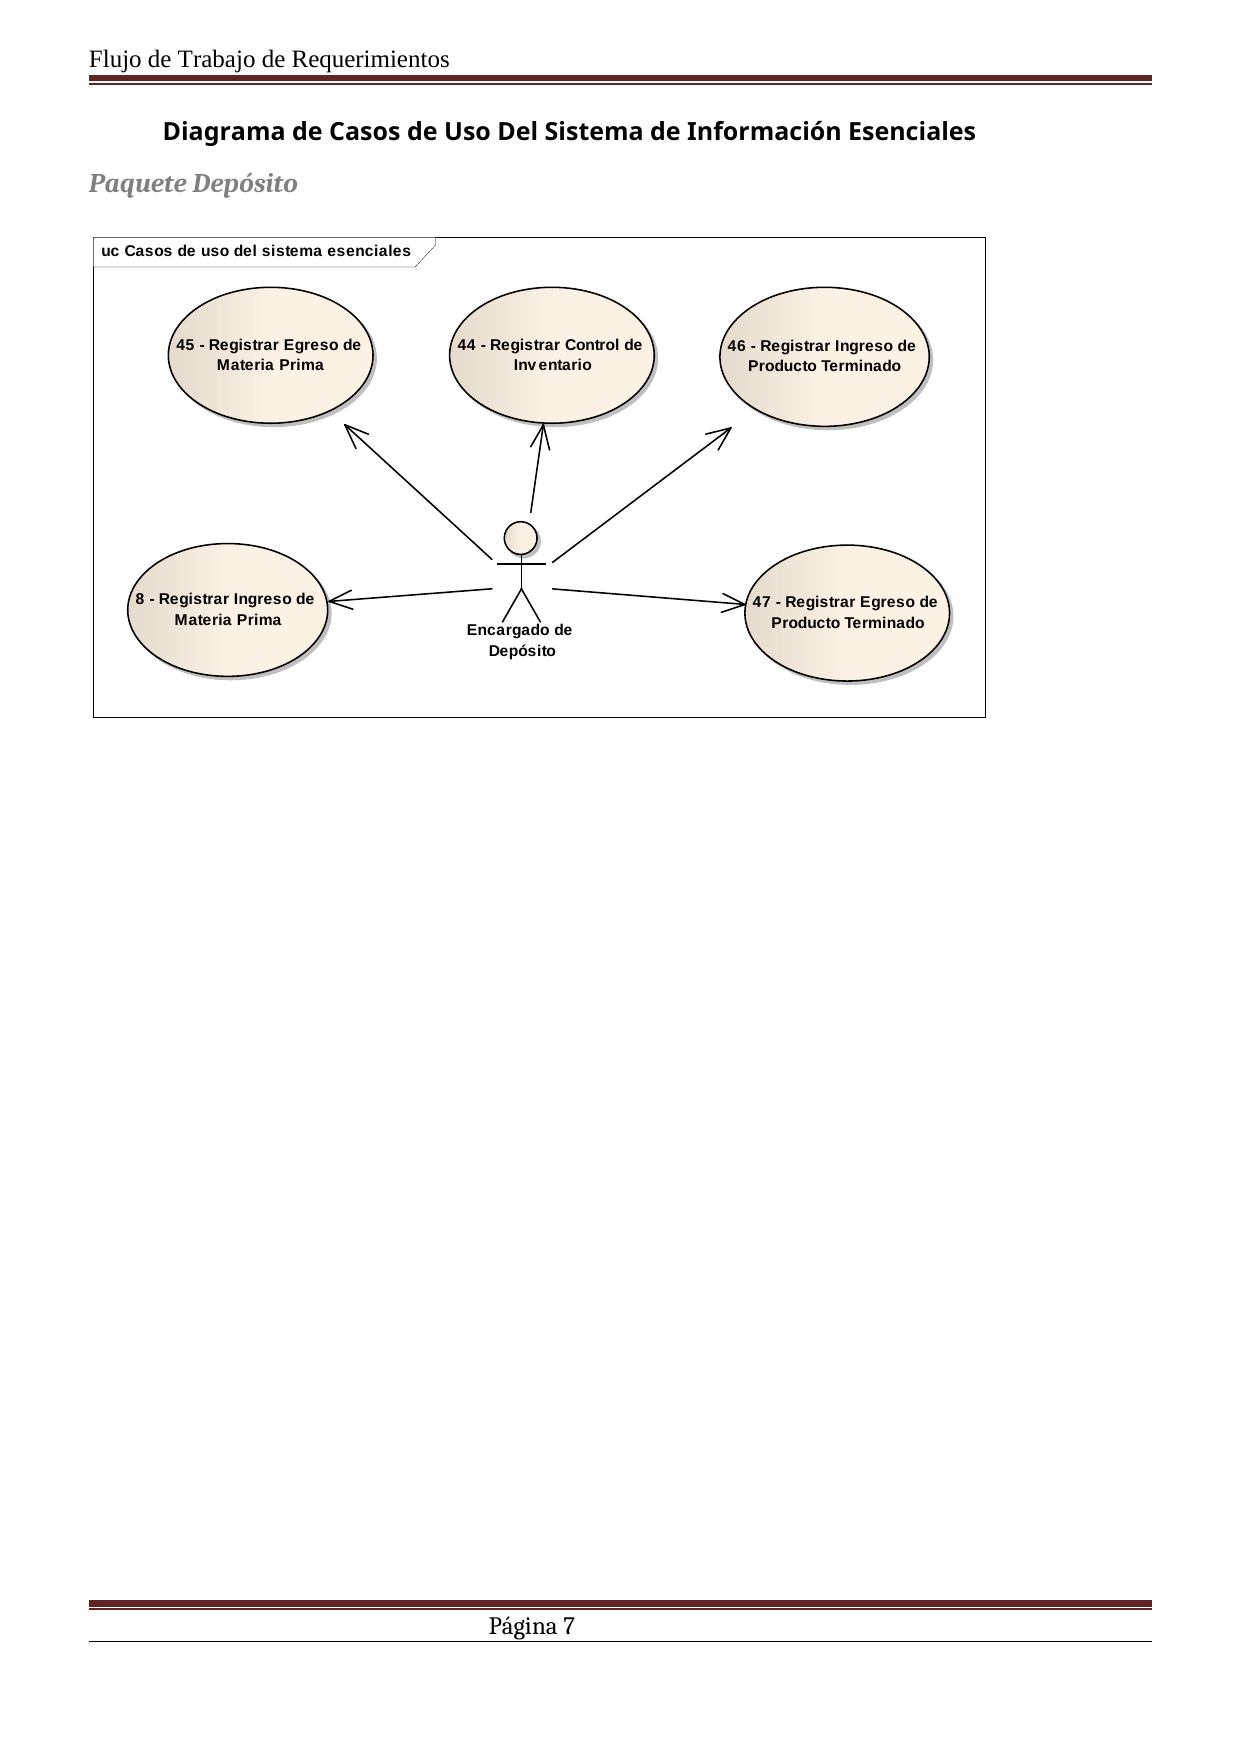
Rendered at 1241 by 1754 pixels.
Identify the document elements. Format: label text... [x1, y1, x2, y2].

subtitle Diagrama de Casos de Uso Del Sistema de Información Esenciales [89, 113, 1152, 147]
subtitle Paquete Depósito [89, 168, 1152, 199]
